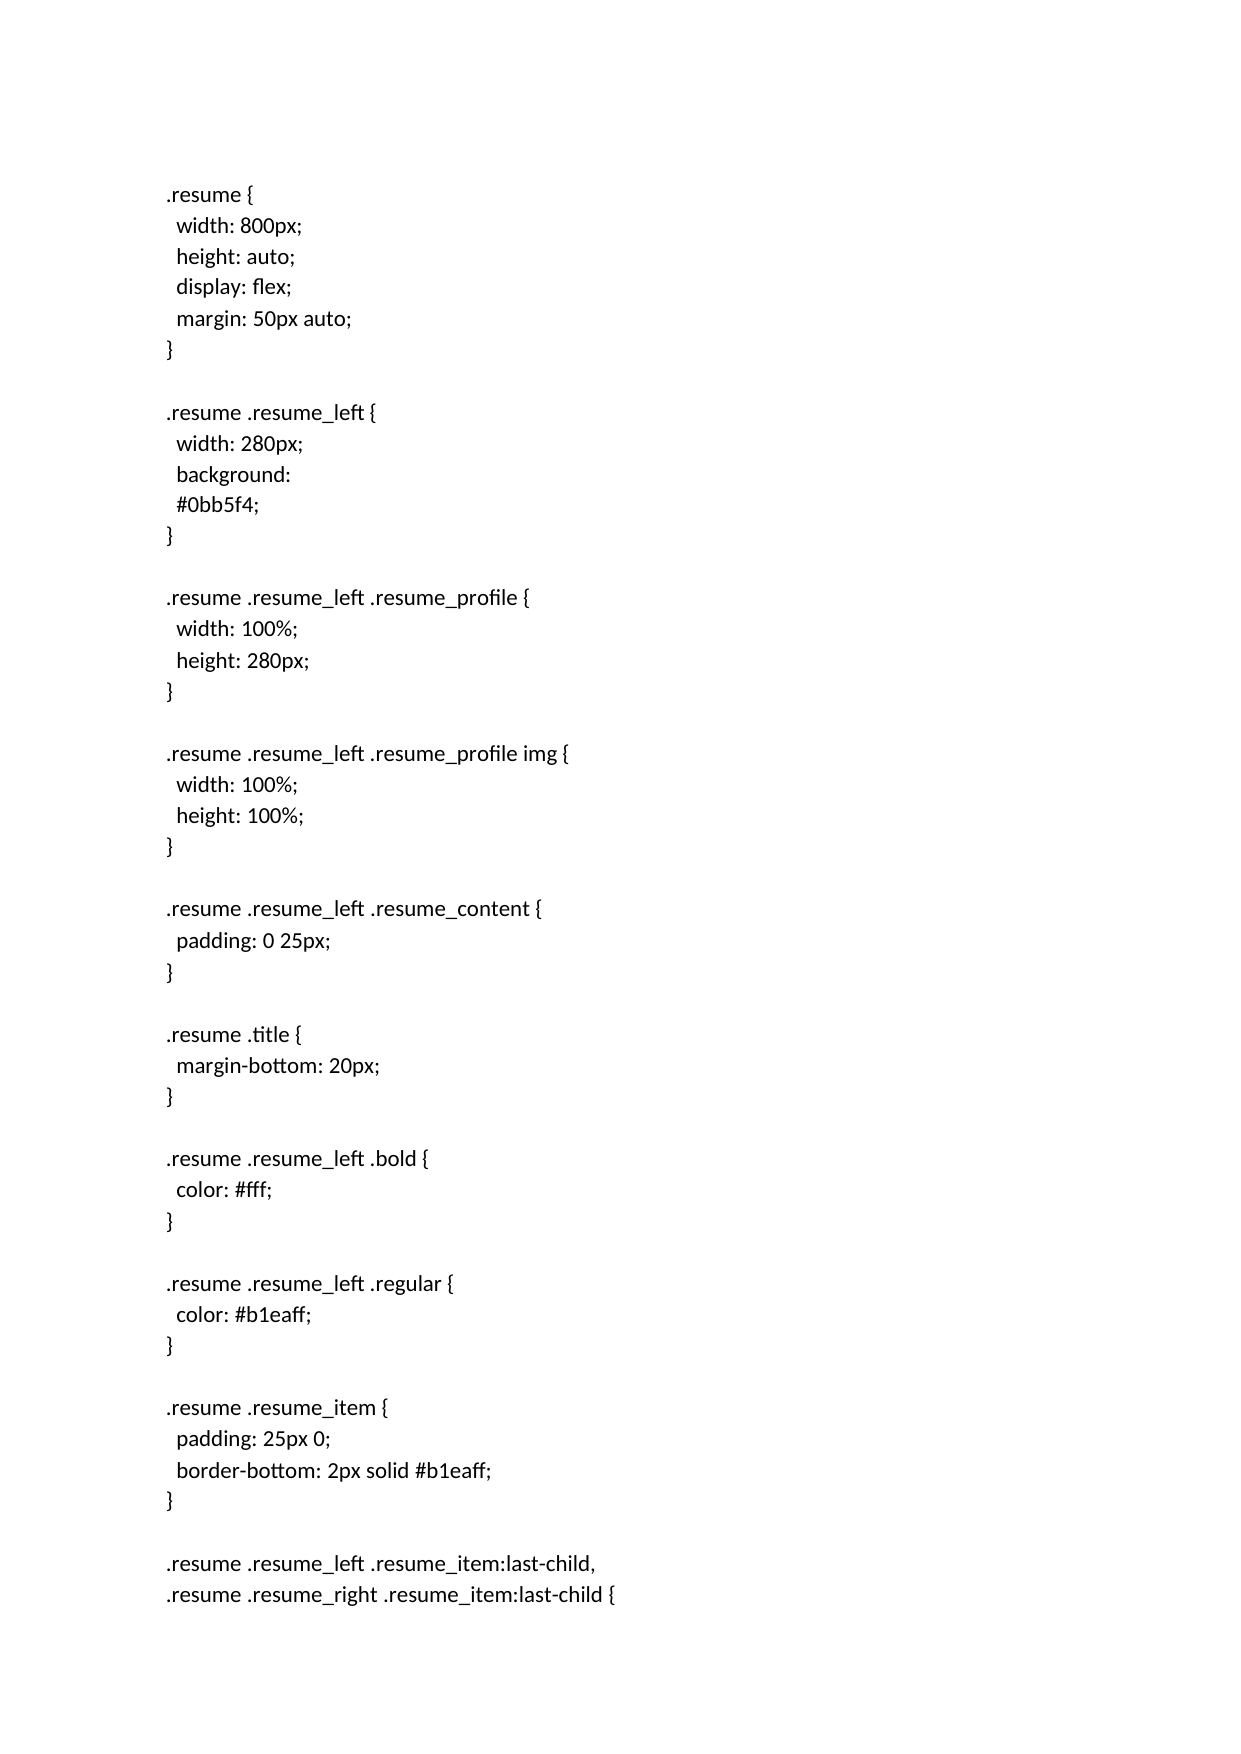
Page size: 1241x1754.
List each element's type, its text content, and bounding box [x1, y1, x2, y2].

text } [166, 832, 1115, 860]
text .resume .resume_left .resume_profile { width: 100%; [166, 583, 533, 642]
text } [166, 1207, 1115, 1235]
text } [166, 1486, 1115, 1514]
text .resume .resume_left .bold { color: #fff; [166, 1144, 432, 1203]
text } [166, 1331, 1115, 1359]
text } [166, 336, 1115, 364]
text } [166, 521, 1115, 549]
text .resume .resume_left .regular { color: #b1eaff; [166, 1269, 457, 1328]
text } [166, 1082, 1115, 1110]
text .resume .resume_left { width: 280px; background: #0bb5f4; [166, 398, 380, 518]
text } [166, 958, 1115, 986]
text height: 100%; [176, 801, 1115, 829]
text margin: 50px auto; [176, 304, 1115, 333]
text } [166, 677, 1115, 705]
text .resume .resume_left .resume_profile img { width: 100%; [166, 739, 572, 798]
text .resume .resume_right .resume_item:last-child { [166, 1580, 1115, 1608]
text height: 280px; [176, 646, 1115, 674]
text .resume .resume_left .resume_item:last-child, [166, 1549, 1115, 1577]
text .resume { width: 800px; height: auto; display: flex; [166, 180, 304, 301]
text .resume .resume_item { padding: 25px 0; [166, 1393, 391, 1452]
text .resume .title { [166, 1020, 1115, 1048]
text border-bottom: 2px solid #b1eaff; [176, 1456, 1115, 1484]
text margin-bottom: 20px; [176, 1051, 1115, 1079]
text .resume .resume_left .resume_content { padding: 0 25px; [166, 894, 543, 954]
